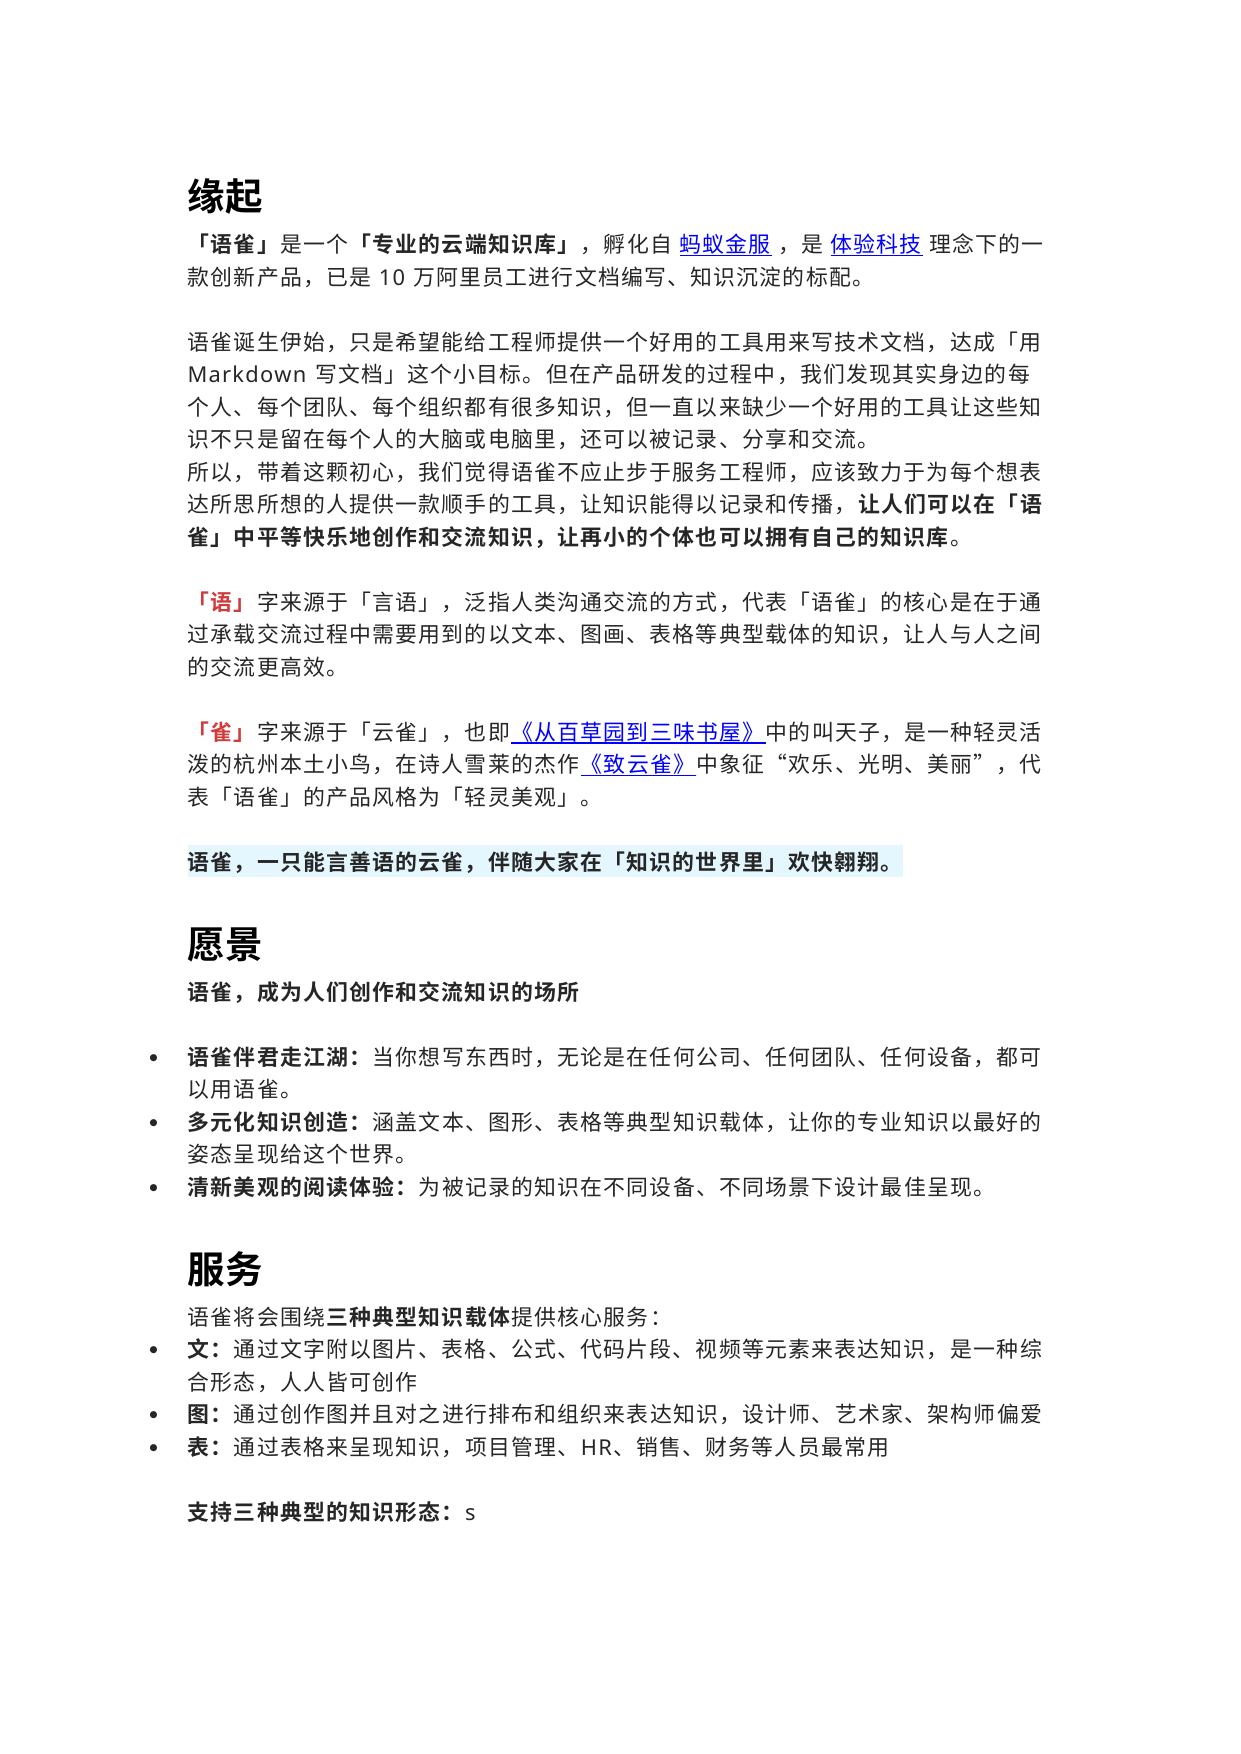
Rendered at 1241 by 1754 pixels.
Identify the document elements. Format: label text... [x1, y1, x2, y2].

list 清新美观的阅读体验：为被记录的知识在不同设备、不同场景下设计最佳呈现。 [150, 1169, 1053, 1202]
text 支持三种典型的知识形态：s [187, 1494, 1053, 1527]
text 愿景 [187, 909, 1053, 974]
text 语雀诞生伊始，只是希望能给工程师提供一个好用的工具用来写技术文档，达成「用 Markdown 写文档」这个小目标。但在产品研发的过程中，我们发现其实身边的每个人、每个团队、每个组织都有很多知识，但一直以来缺少一个好用的工具让这些知识不只是留在每个人的大脑或电脑里，还可以被记录、分享和交流。 [187, 324, 1053, 454]
list 图：通过创作图并且对之进行排布和组织来表达知识，设计师、艺术家、架构师偏爱 [150, 1397, 1053, 1429]
text 缘起 [187, 162, 1053, 227]
text 「语」字来源于「言语」，泛指人类沟通交流的方式，代表「语雀」的核心是在于通过承载交流过程中需要用到的以文本、图画、表格等典型载体的知识，让人与人之间的交流更高效。 [187, 584, 1053, 682]
text 语雀，成为人们创作和交流知识的场所 [187, 974, 1053, 1007]
list 文：通过文字附以图片、表格、公式、代码片段、视频等元素来表达知识，是一种综合形态，人人皆可创作 [150, 1332, 1053, 1397]
text 「语雀」是一个「专业的云端知识库」，孵化自 蚂蚁金服 ，是 体验科技 理念下的一款创新产品，已是 10 万阿里员工进行文档编写、知识沉淀的标配。 [187, 227, 1053, 292]
list 多元化知识创造：涵盖文本、图形、表格等典型知识载体，让你的专业知识以最好的姿态呈现给这个世界。 [150, 1104, 1053, 1169]
list 语雀伴君走江湖：当你想写东西时，无论是在任何公司、任何团队、任何设备，都可以用语雀。 [150, 1039, 1053, 1104]
text 服务 [187, 1234, 1053, 1299]
text 「雀」字来源于「云雀」，也即《从百草园到三味书屋》中的叫天子，是一种轻灵活泼的杭州本土小鸟，在诗人雪莱的杰作《致云雀》中象征“欢乐、光明、美丽”，代表「语雀」的产品风格为「轻灵美观」。 [187, 714, 1053, 812]
text 语雀将会围绕三种典型知识载体提供核心服务： [187, 1299, 1053, 1332]
text 语雀，一只能言善语的云雀，伴随大家在「知识的世界里」欢快翱翔。 [187, 844, 1053, 877]
list 表：通过表格来呈现知识，项目管理、HR、销售、财务等人员最常用 [150, 1429, 1053, 1462]
text 所以，带着这颗初心，我们觉得语雀不应止步于服务工程师，应该致力于为每个想表达所思所想的人提供一款顺手的工具，让知识能得以记录和传播，让人们可以在「语雀」中平等快乐地创作和交流知识，让再小的个体也可以拥有自己的知识库。 [187, 454, 1053, 552]
